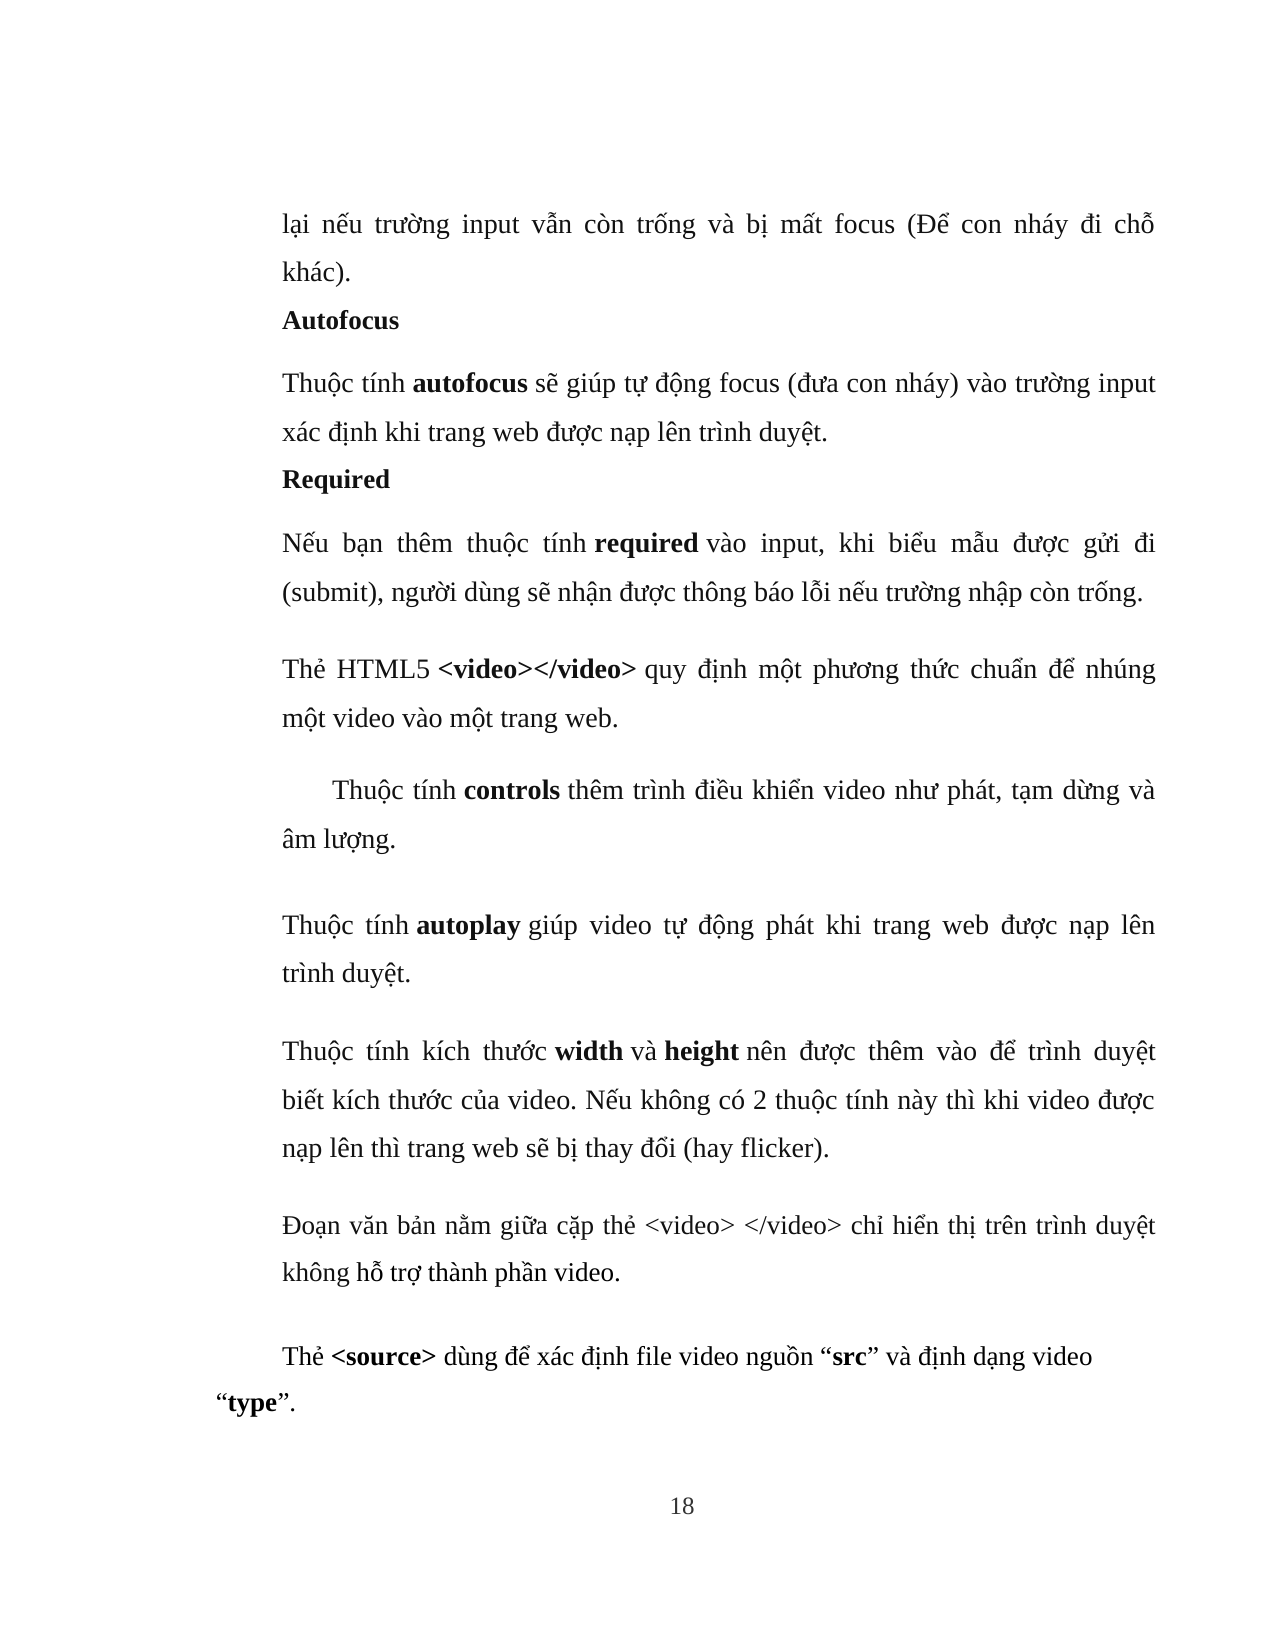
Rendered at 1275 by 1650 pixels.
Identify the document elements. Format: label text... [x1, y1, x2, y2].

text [282, 207, 1157, 288]
text Required [207, 464, 1157, 495]
text Thuộc tính autofocus sẽ giúp tự động focus (đưa con nháy) vào trường input xác định khi trang web được nạp lên trình duyệt. [282, 367, 1157, 447]
text Đoạn văn bản nằm giữa cặp thẻ <video> </video> chỉ hiển thị trên trình duyệt không hỗ trợ thành phần video. [282, 1209, 1157, 1287]
text Thẻ HTML5 <video></video> quy định một phương thức chuẩn để nhúng một video vào một trang web. [282, 653, 1157, 733]
text Thẻ <source> dùng để xác định file video nguồn “src” và định dạng video “type”. [216, 1340, 1157, 1418]
text Autofocus [207, 304, 1157, 335]
text Nếu bạn thêm thuộc tính required vào input, khi biểu mẫu được gửi đi (submit), người dùng sẽ nhận được thông báo lỗi nếu trường nhập còn trống. [282, 526, 1157, 607]
text Thuộc tính kích thước width và height nên được thêm vào để trình duyệt biết kích thước của video. Nếu không có 2 thuộc tính này thì khi video được nạp lên thì trang web sẽ bị thay đổi (hay flicker). [282, 1034, 1157, 1164]
text Thuộc tính autoplay giúp video tự động phát khi trang web được nạp lên trình duyệt. [282, 908, 1157, 989]
text Thuộc tính controls thêm trình điều khiển video như phát, tạm dừng và âm lượng. [282, 750, 1157, 854]
